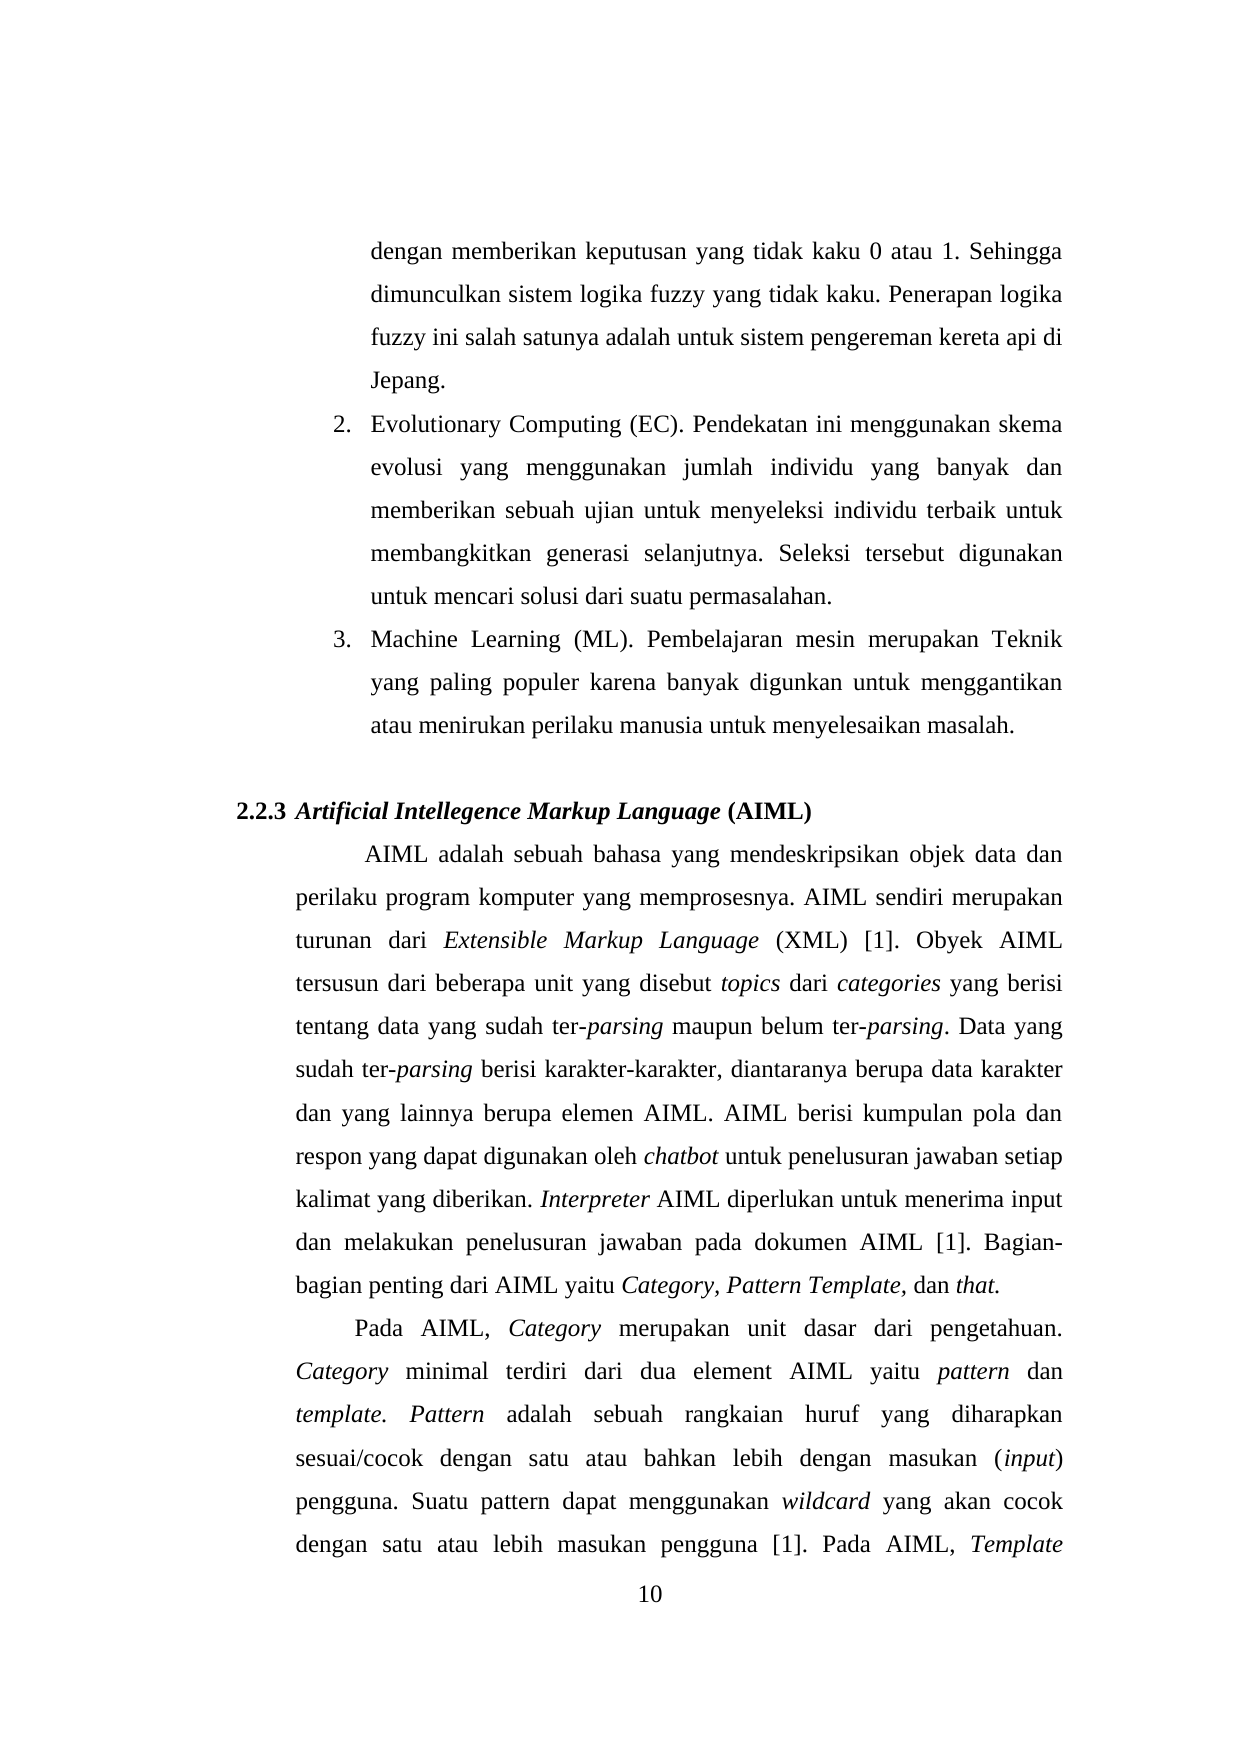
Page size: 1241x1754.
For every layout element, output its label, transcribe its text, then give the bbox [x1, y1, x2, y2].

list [333, 236, 1063, 394]
list AIML adalah sebuah bahasa yang mendeskripsikan objek data dan perilaku program komputer yang memprosesnya. AIML sendiri merupakan turunan dari Extensible Markup Language (XML). Obyek AIML tersusun dari beberapa unit yang disebut topics dari categories yang berisi tentang data yang sudah ter-parsing maupun belum ter-parsing. Data yang sudah ter-parsing berisi karakter-karakter, diantaranya berupa data karakter dan yang lainnya berupa elemen AIML. AIML berisi kumpulan pola dan respon yang dapat digunakan oleh chatbot untuk penelusuran jawaban setiap kalimat yang diberikan. Interpreter AIML diperlukan untuk menerima input dan melakukan penelusuran jawaban pada dokumen AIML. Bagian-bagian penting dari AIML yaitu Category, Pattern Template, dan that. [295, 839, 1063, 1299]
list Evolutionary Computing (EC). Pendekatan ini menggunakan skema evolusi yang menggunakan jumlah individu yang banyak dan memberikan sebuah ujian untuk menyeleksi individu terbaik untuk membangkitkan generasi selanjutnya. Seleksi tersebut digunakan untuk mencari solusi dari suatu permasalahan. [333, 409, 1063, 610]
list Machine Learning (ML). Pembelajaran mesin merupakan Teknik yang paling populer karena banyak digunkan untuk menggantikan atau menirukan perilaku manusia untuk menyelesaikan masalah. [333, 624, 1063, 739]
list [295, 1313, 1063, 1558]
list Artificial Intellegence Markup Language (AIML) [236, 796, 1063, 824]
